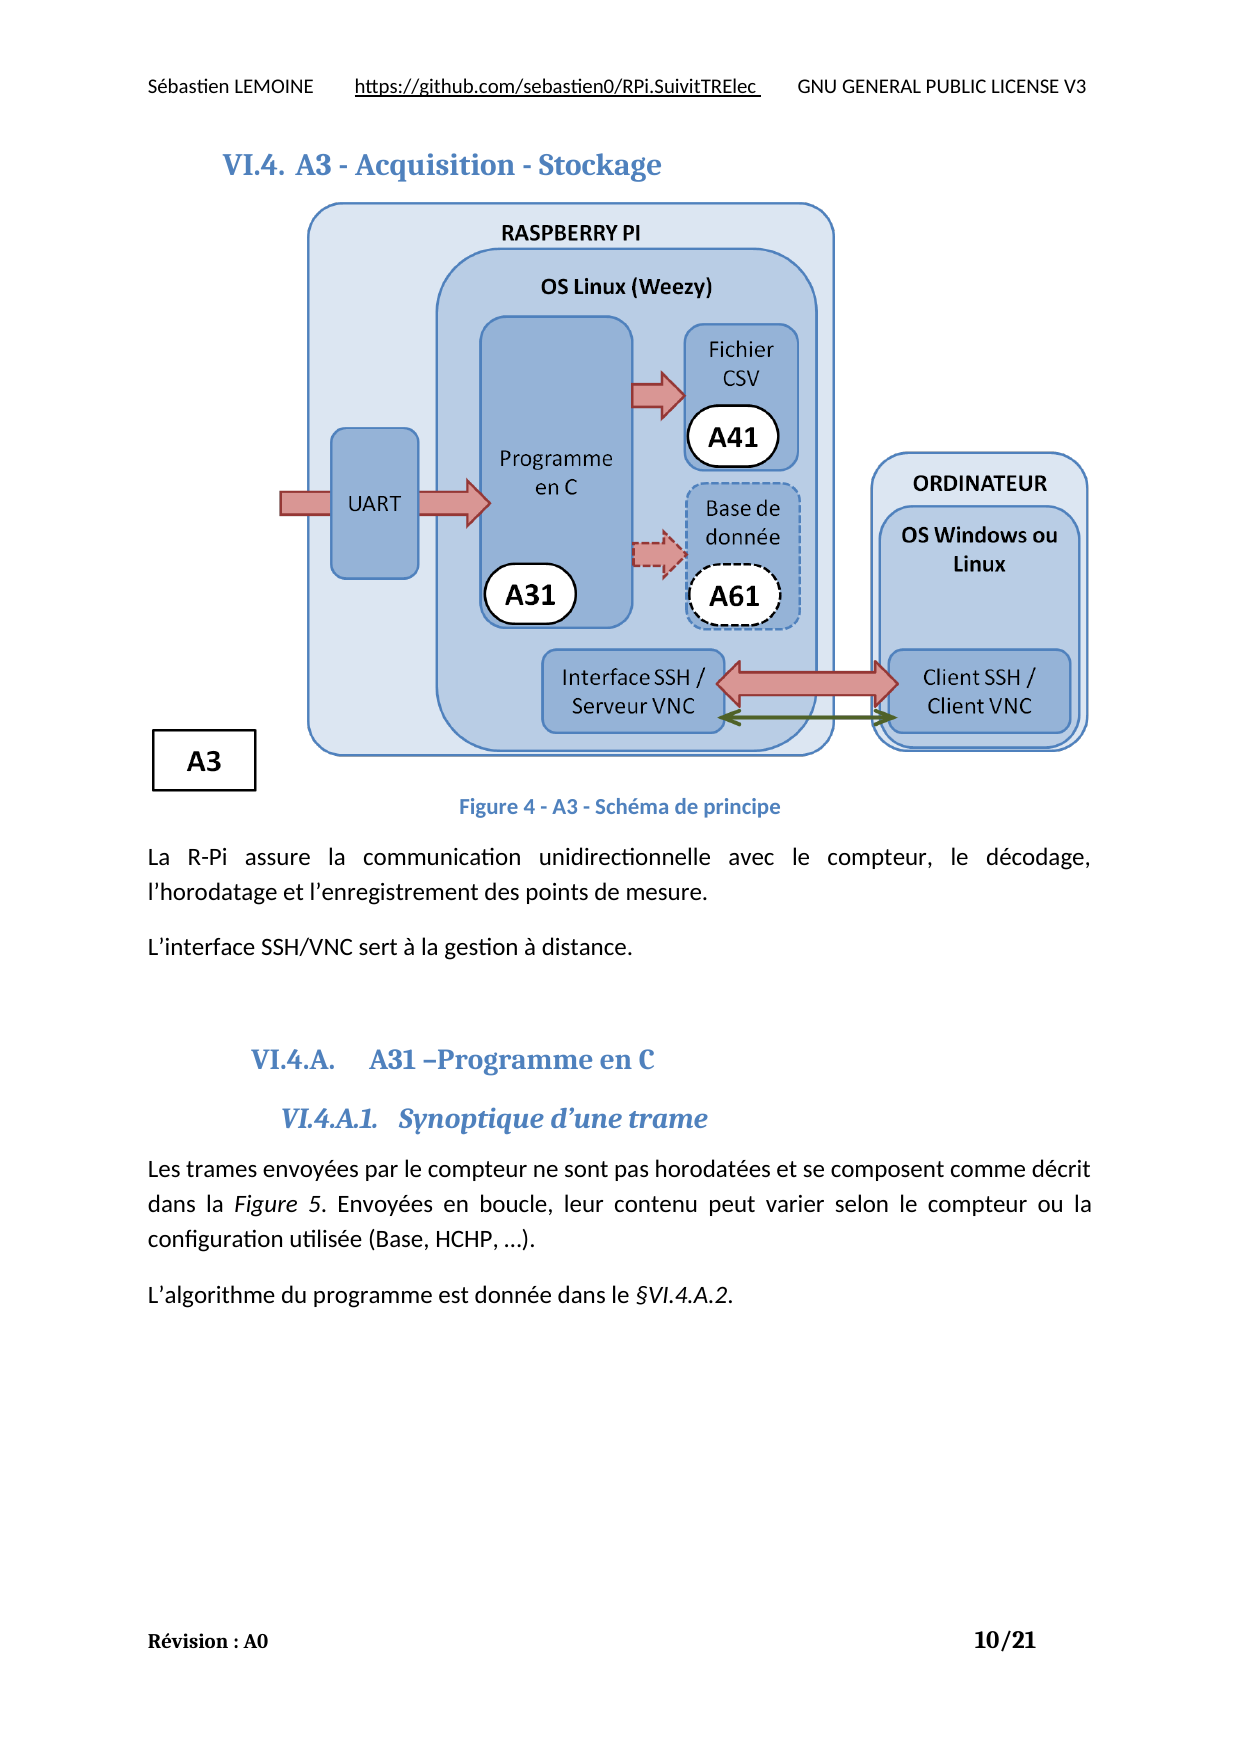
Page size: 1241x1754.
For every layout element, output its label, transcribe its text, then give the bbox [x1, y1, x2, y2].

picture [151, 201, 1089, 792]
subtitle A3 - Acquisition - Stockage [223, 148, 1093, 183]
subtitle Synoptique d’une trame [281, 1103, 1093, 1136]
text L’interface SSH/VNC sert à la gestion à distance. [148, 932, 1093, 962]
text La R-Pi assure la communication unidirectionnelle avec le compteur, le décodage, l’horodatage et l’enregistrement des points de mesure. [148, 841, 1093, 906]
subtitle A31 –Programme en C [251, 1043, 1093, 1077]
